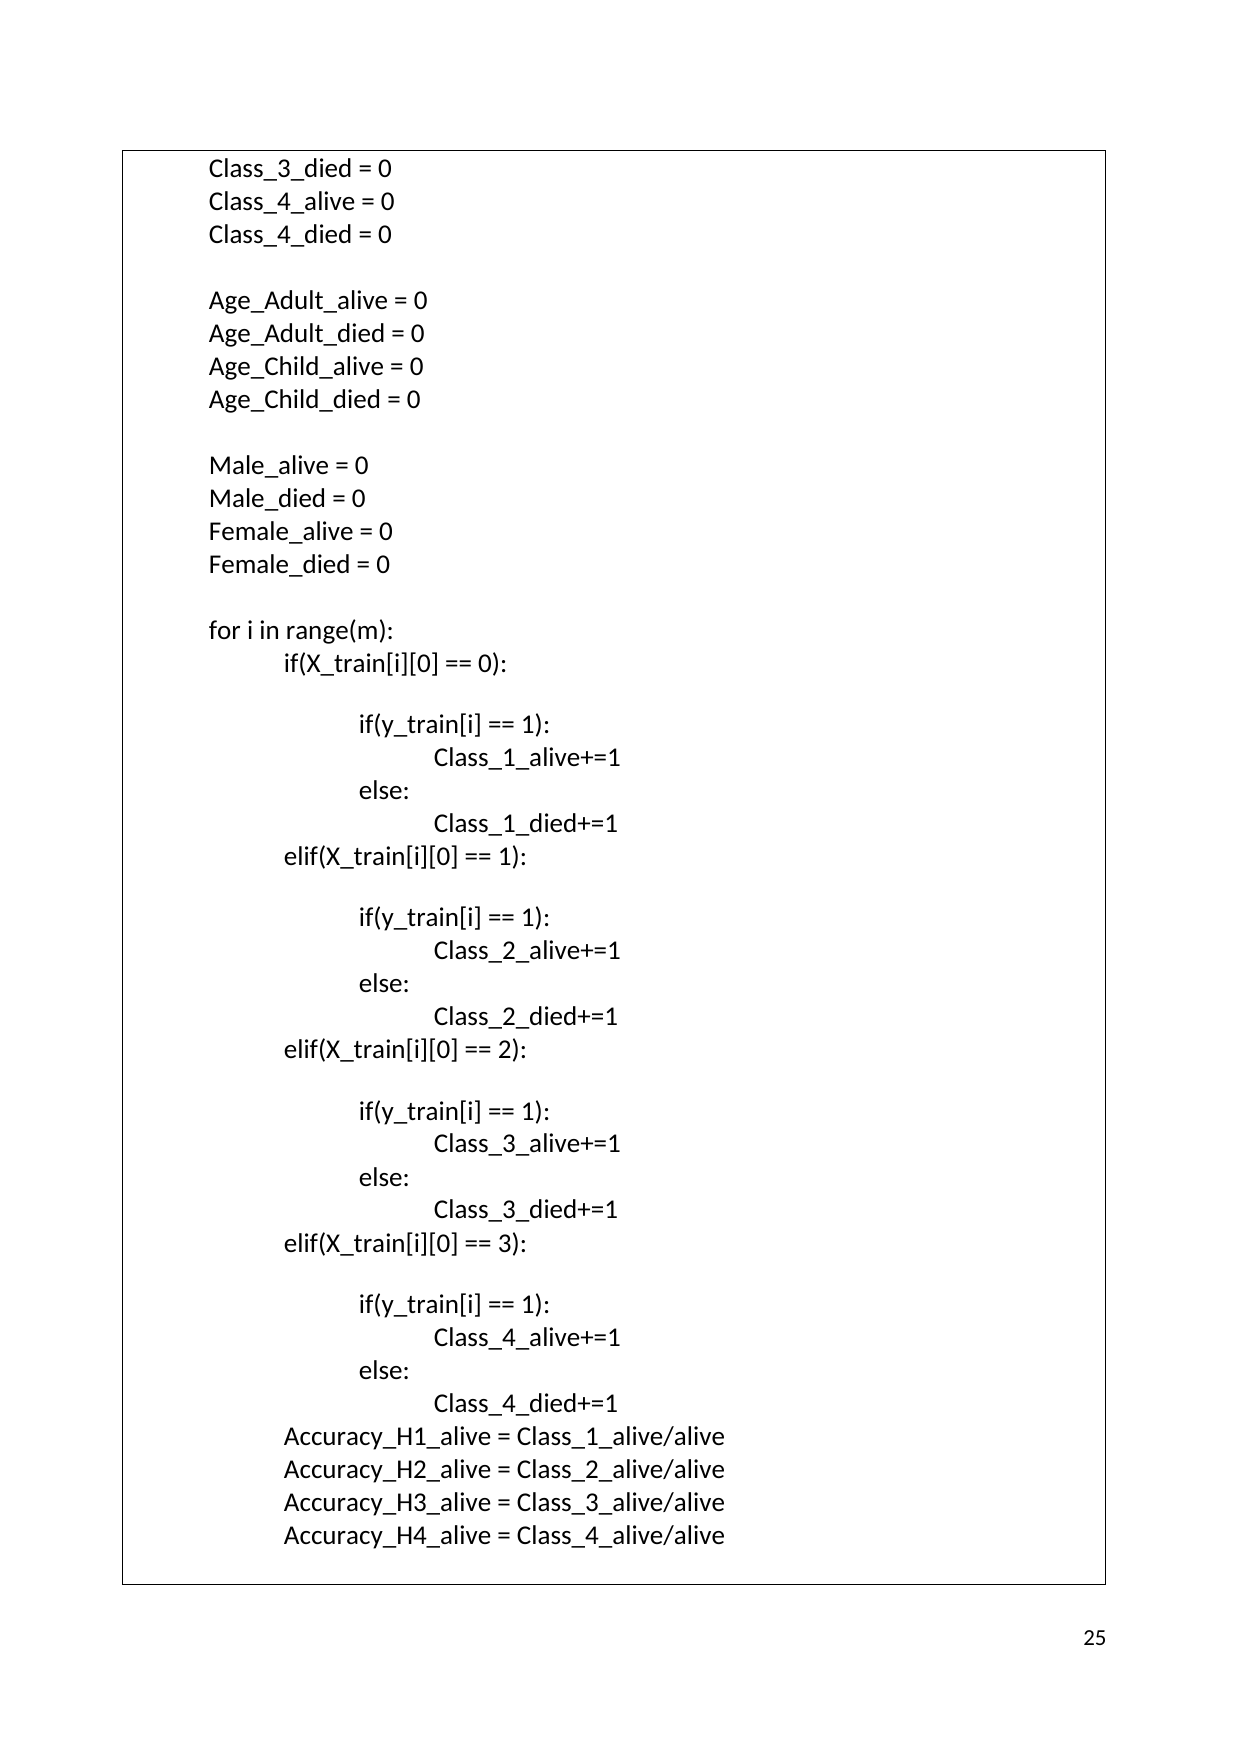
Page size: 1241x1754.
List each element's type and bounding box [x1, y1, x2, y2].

table_header [123, 151, 1105, 1584]
